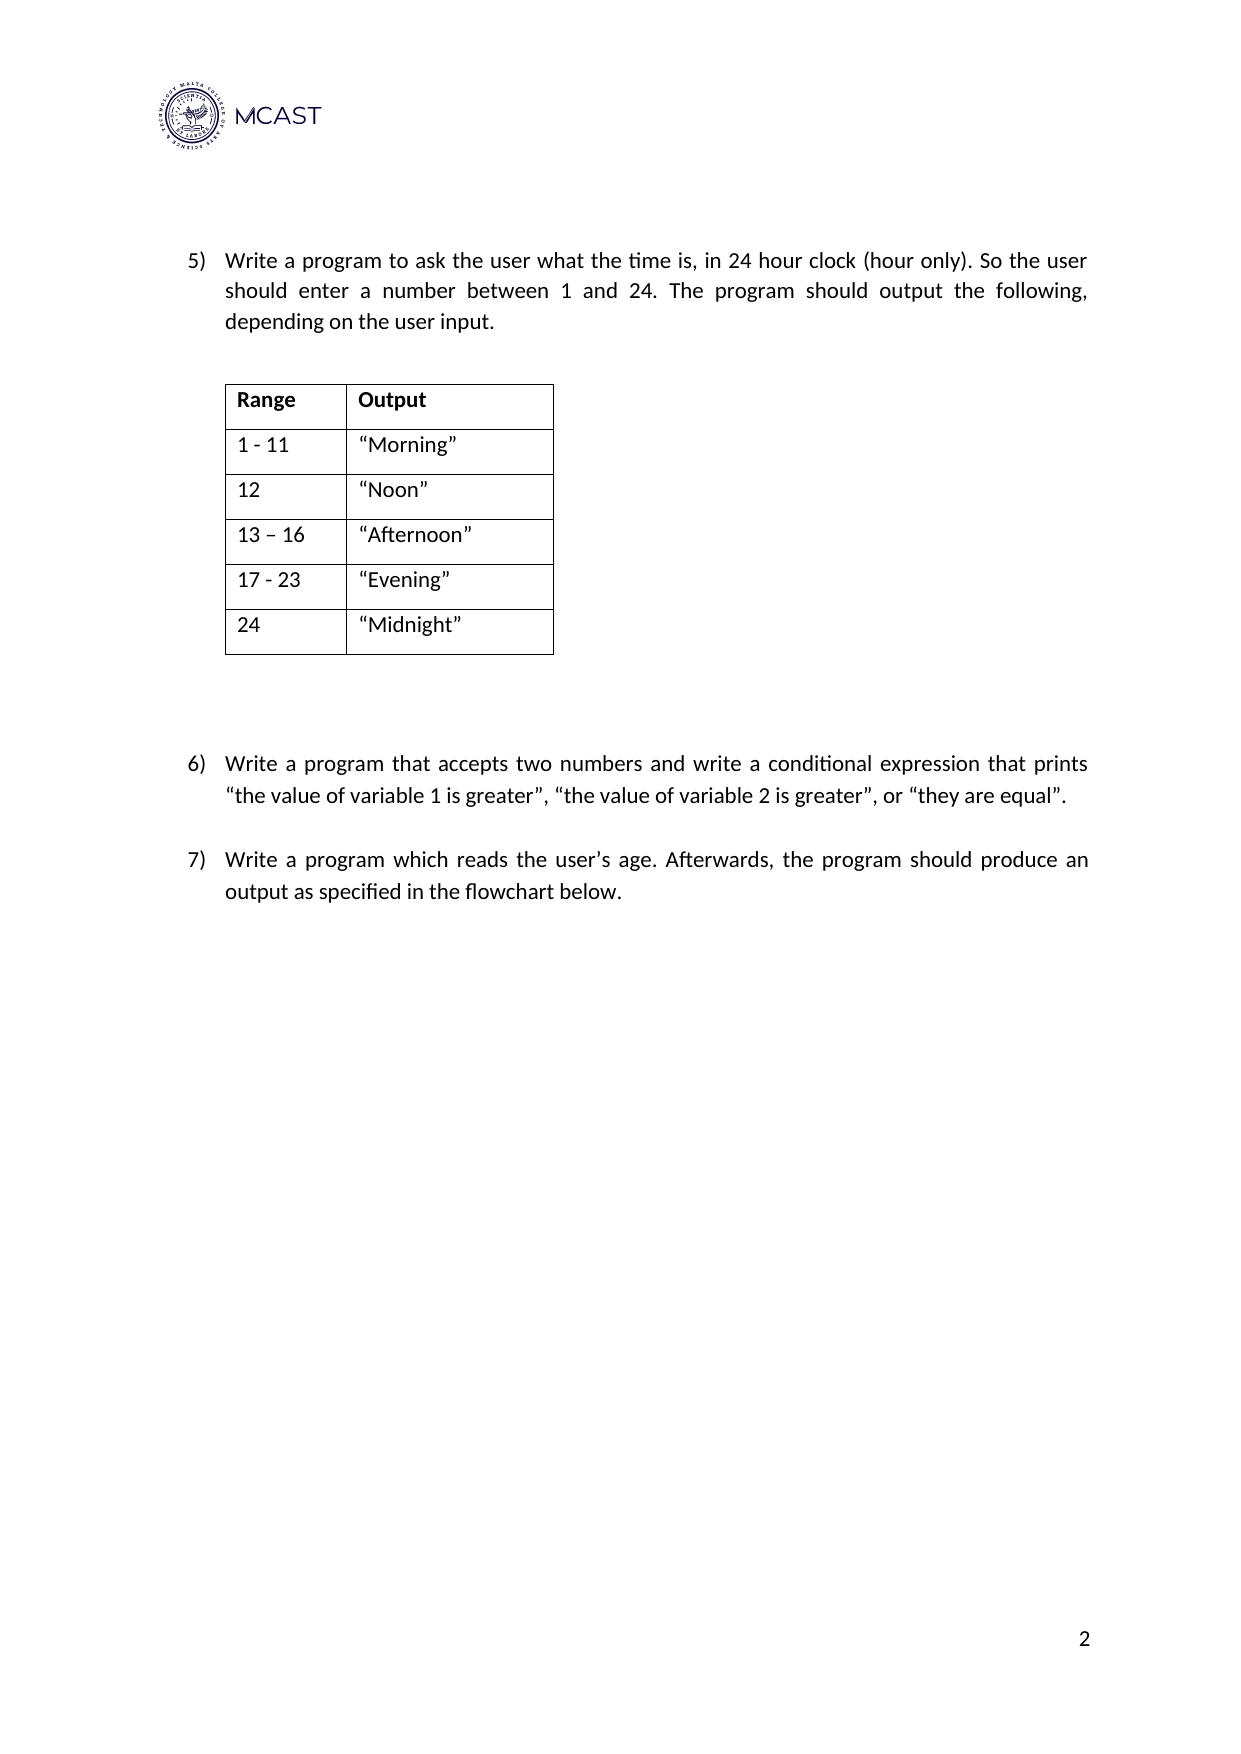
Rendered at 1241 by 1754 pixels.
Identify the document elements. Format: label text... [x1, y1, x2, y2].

table_cell 13 – 16 [226, 520, 346, 564]
table_cell 1 - 11 [226, 430, 346, 474]
table_cell “Morning” [347, 430, 553, 474]
table_cell 17 - 23 [226, 565, 346, 609]
table_cell “Midnight” [347, 610, 553, 654]
list Write a program to ask the user what the time is, in 24 hour clock (hour only). So the user should enter a number between 1 and 24. The program should output the following, depending on the user input. [187, 246, 1090, 335]
table_header Output [347, 385, 553, 429]
list Write a program that accepts two numbers and write a conditional expression that prints “the value of variable 1 is greater”, “the value of variable 2 is greater”, or “they are equal”. [187, 749, 1090, 809]
table_header Range [226, 385, 346, 429]
table_cell “Evening” [347, 565, 553, 609]
table_cell “Afternoon” [347, 520, 553, 564]
table_cell 12 [226, 475, 346, 519]
table_cell “Noon” [347, 475, 553, 519]
list Write a program which reads the user’s age. Afterwards, the program should produce an output as specified in the flowchart below. [187, 845, 1090, 906]
table_cell 24 [226, 610, 346, 654]
picture [150, 73, 330, 158]
